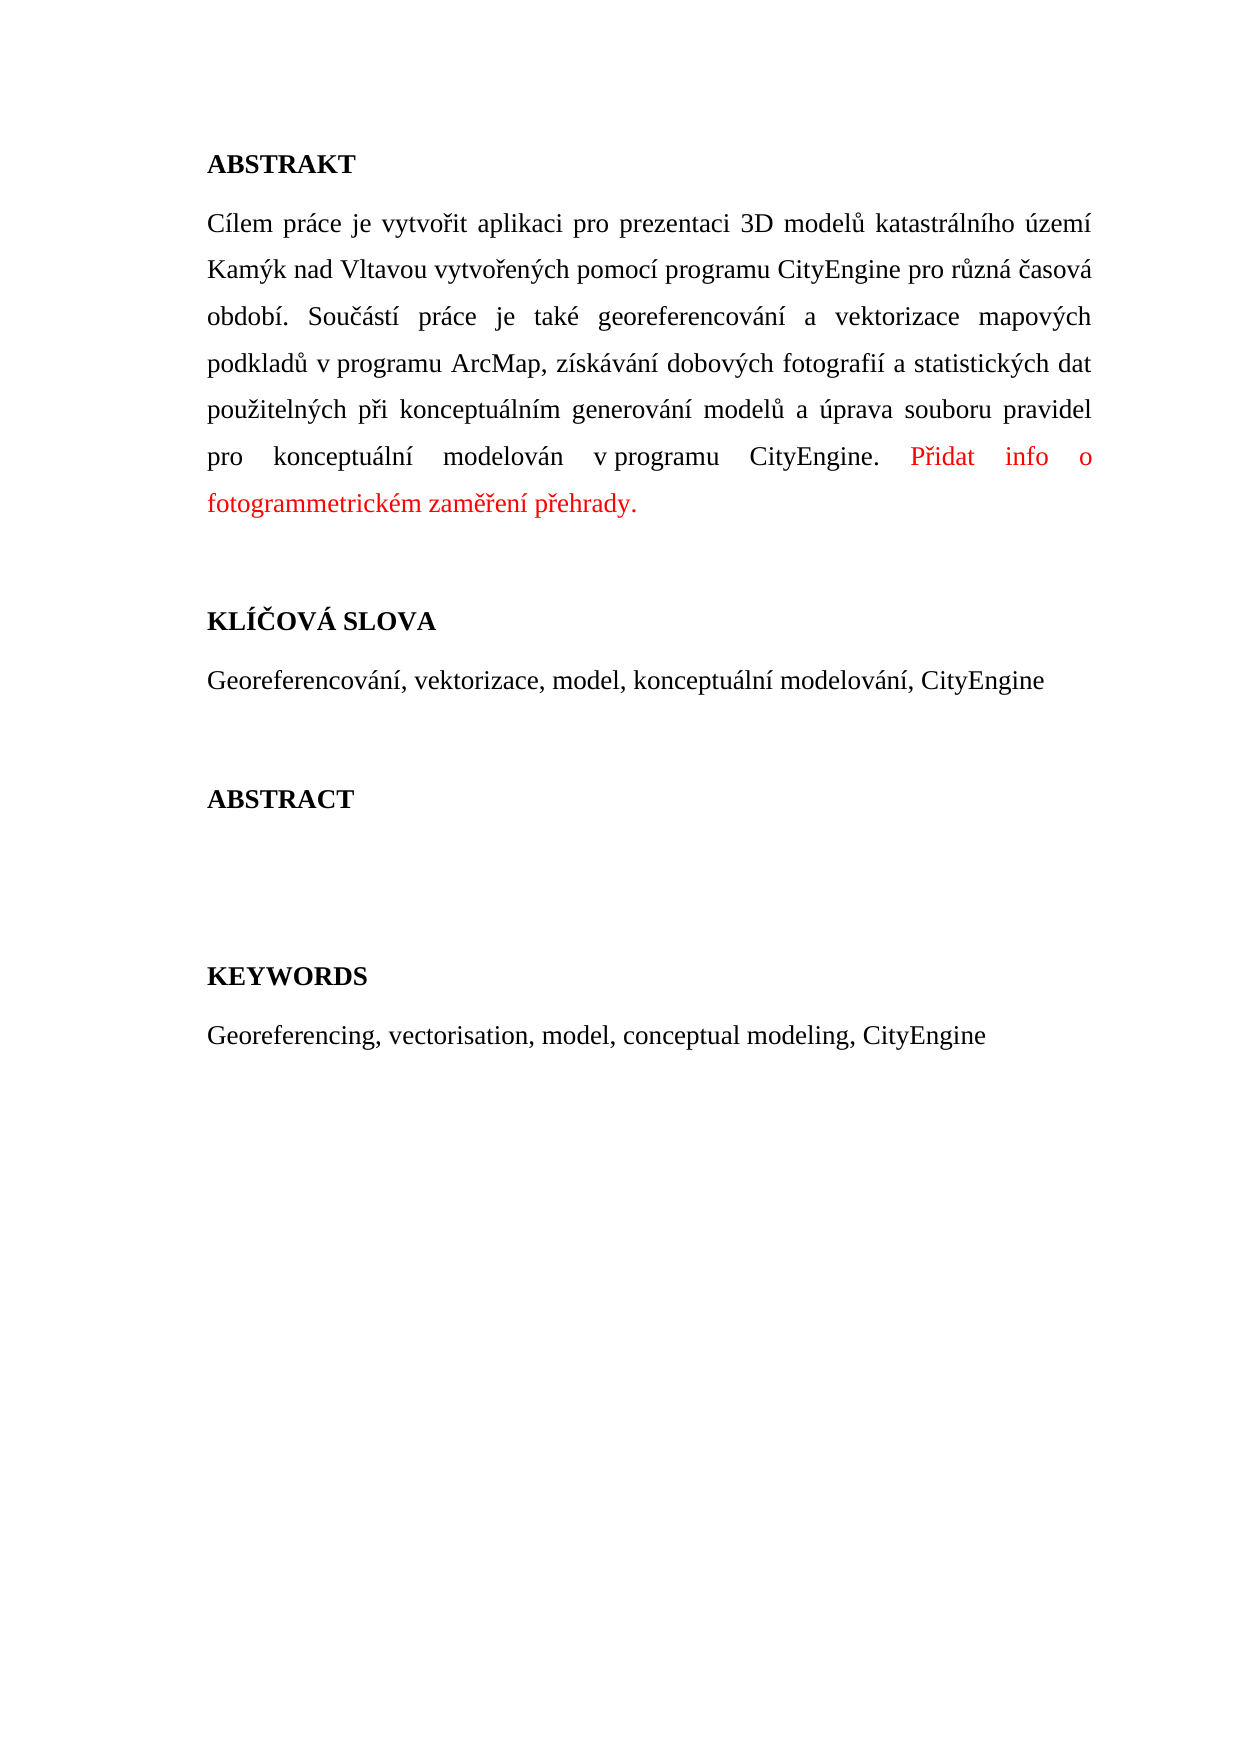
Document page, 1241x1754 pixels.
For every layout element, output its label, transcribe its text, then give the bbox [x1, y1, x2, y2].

text Georeferencování, vektorizace, model, konceptuální modelování, CityEngine [207, 664, 1092, 696]
text Georeferencing, vectorisation, model, conceptual modeling, CityEngine [207, 1019, 1092, 1051]
text ABSTRACT [207, 783, 1092, 814]
text Cílem práce je vytvořit aplikaci pro prezentaci 3D modelů katastrálního území Kamýk nad Vltavou vytvořených pomocí programu CityEngine pro různá časová období. Součástí práce je také georeferencování a vektorizace mapových podkladů v programu ArcMap, získávání dobových fotografií a statistických dat použitelných při konceptuálním generování modelů a úprava souboru pravidel pro konceptuální modelován v programu CityEngine. Přidat info o fotogrammetrickém zaměření přehrady. [207, 207, 1092, 518]
text ABSTRAKT [207, 148, 1092, 179]
text KLÍČOVÁ SLOVA [207, 605, 1092, 636]
text KEYWORDS [207, 960, 1092, 991]
